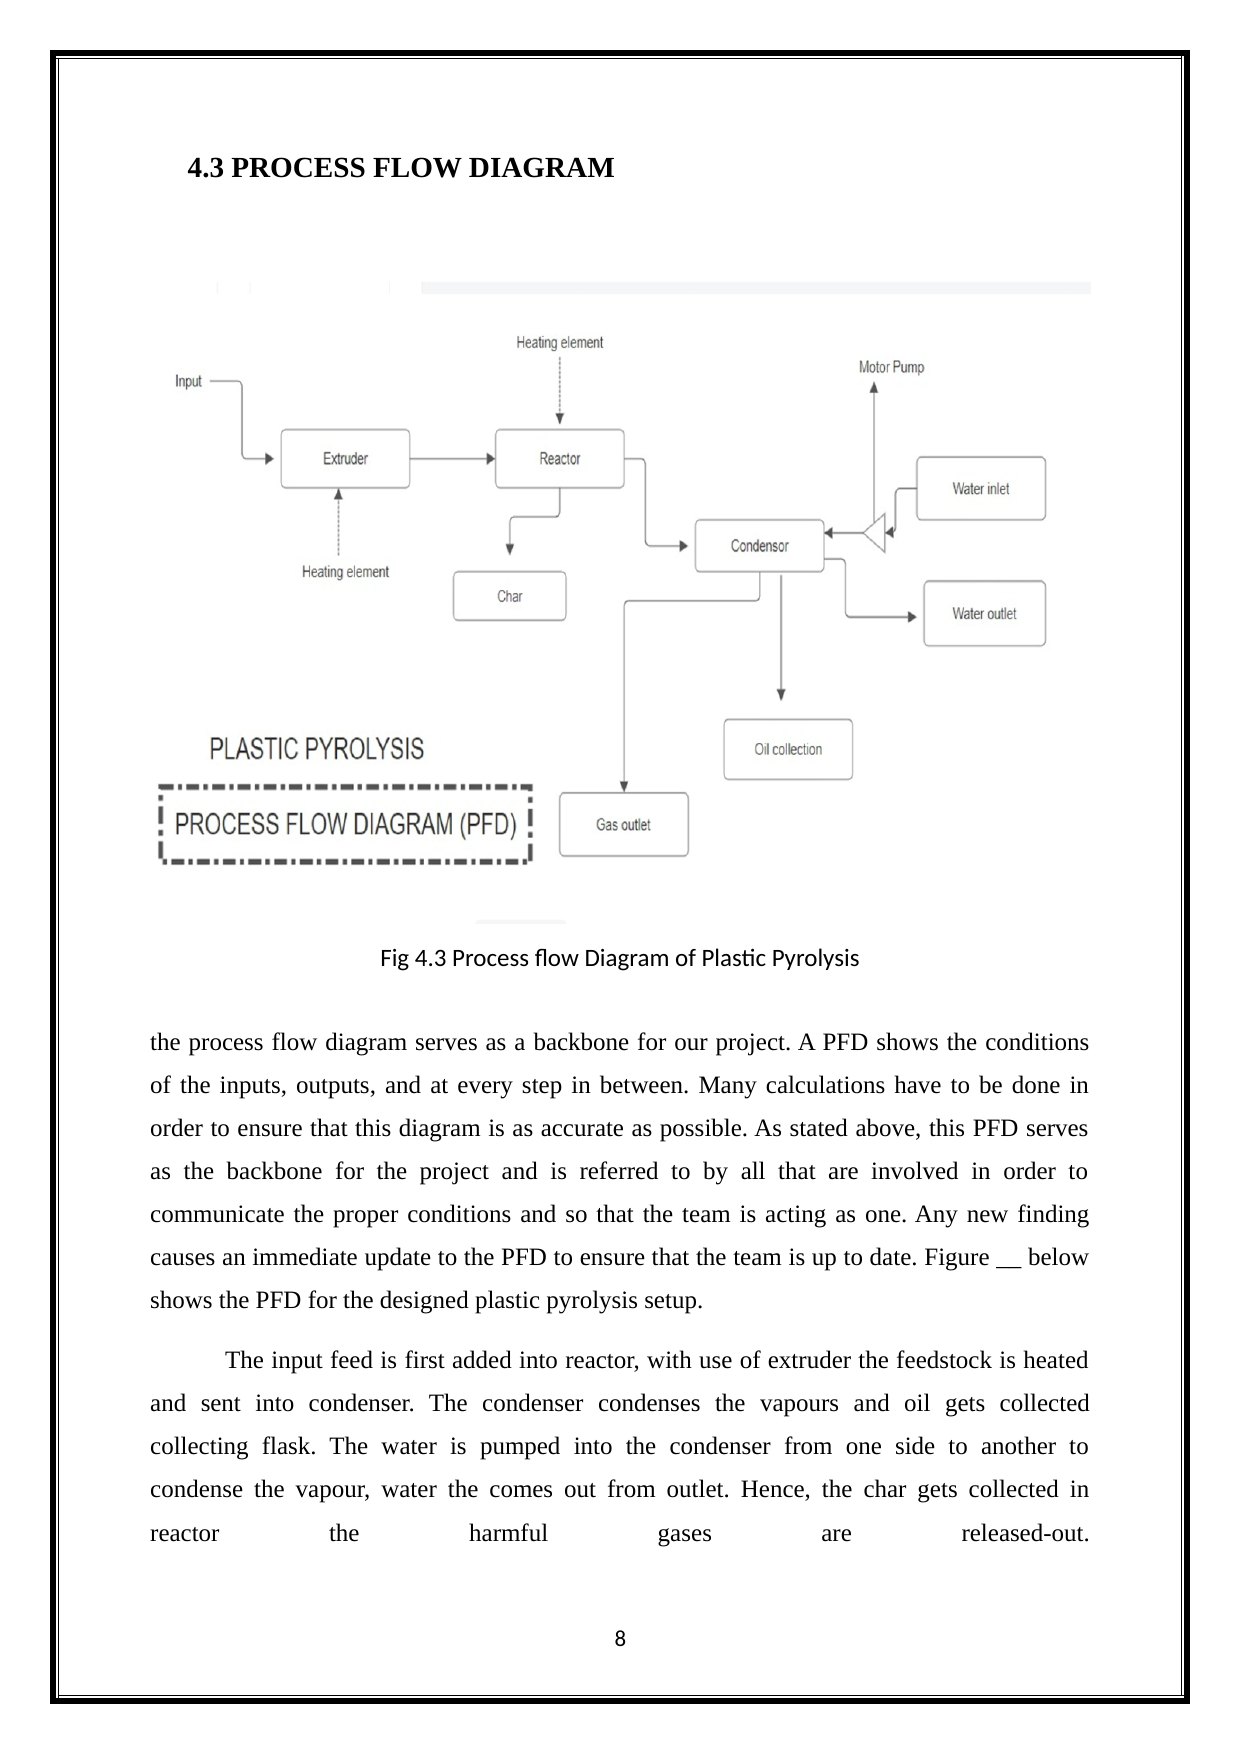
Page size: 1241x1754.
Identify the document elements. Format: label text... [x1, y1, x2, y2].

text The input feed is first added into reactor, with use of extruder the feedstock is heated and sent into condenser. The condenser condenses the vapours and oil gets collected collecting flask. The water is pumped into the condenser from one side to another to condense the vapour, water the comes out from outlet. Hence, the char gets collected in reactor the harmful gases are released-out. [150, 1345, 1090, 1589]
text the process flow diagram serves as a backbone for our project. A PFD shows the conditions of the inputs, outputs, and at every step in between. Many calculations have to be done in order to ensure that this diagram is as accurate as possible. As stated above, this PFD serves as the backbone for the project and is referred to by all that are involved in order to communicate the proper conditions and so that the team is acting as one. Any new finding causes an immediate update to the PFD to ensure that the team is up to date. Figure __ below shows the PFD for the designed plastic pyrolysis setup. [150, 1027, 1090, 1314]
text Fig 4.3 Process flow Diagram of Plastic Pyrolysis [150, 942, 1090, 973]
text 4.3 PROCESS FLOW DIAGRAM [187, 150, 1090, 183]
picture [156, 282, 1091, 924]
